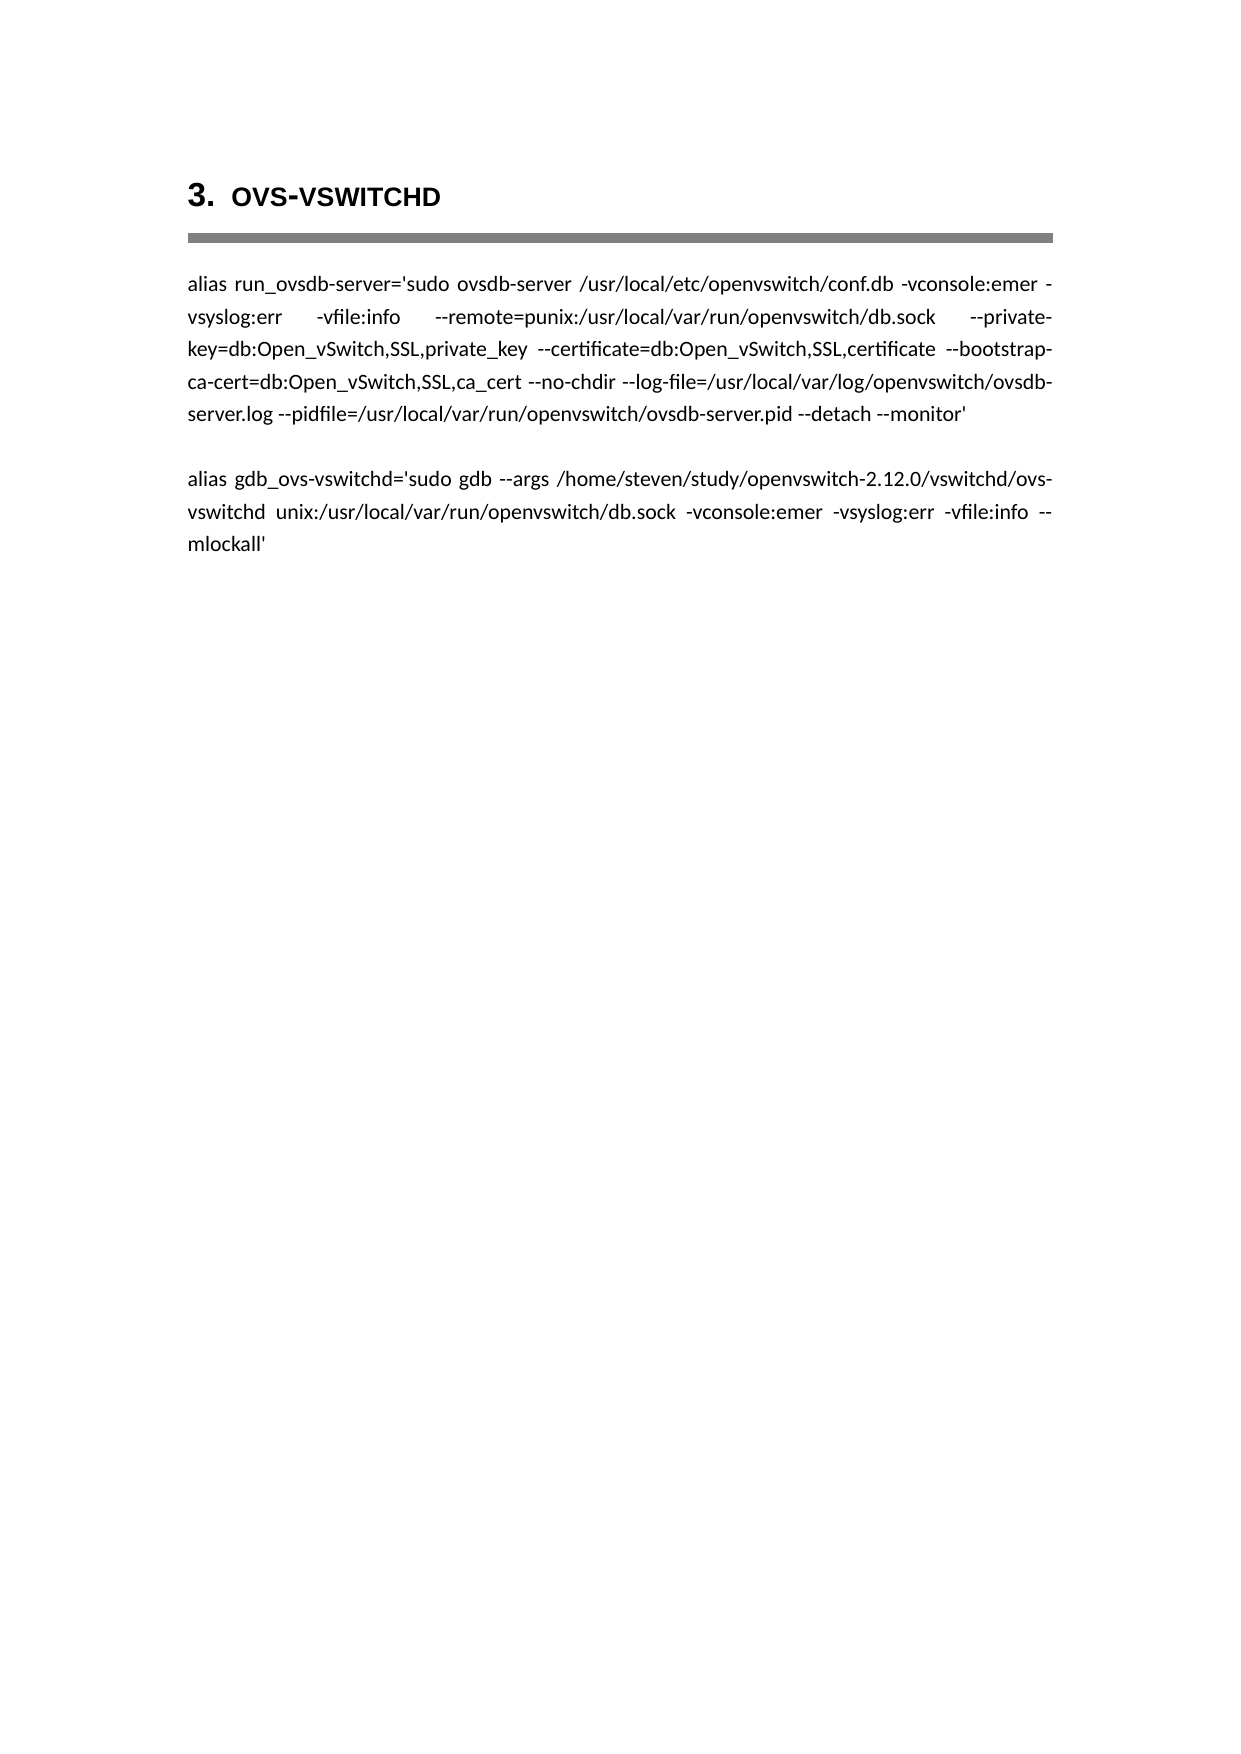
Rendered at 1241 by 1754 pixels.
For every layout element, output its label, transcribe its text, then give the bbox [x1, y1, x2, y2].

text alias gdb_ovs-vswitchd='sudo gdb --args /home/steven/study/openvswitch-2.12.0/vswitchd/ovs-vswitchd unix:/usr/local/var/run/openvswitch/db.sock -vconsole:emer -vsyslog:err -vfile:info --mlockall' [187, 463, 1053, 560]
subtitle ovs-vswitchd [187, 162, 1053, 243]
text alias run_ovsdb-server='sudo ovsdb-server /usr/local/etc/openvswitch/conf.db -vconsole:emer -vsyslog:err -vfile:info --remote=punix:/usr/local/var/run/openvswitch/db.sock --private-key=db:Open_vSwitch,SSL,private_key --certificate=db:Open_vSwitch,SSL,certificate --bootstrap-ca-cert=db:Open_vSwitch,SSL,ca_cert --no-chdir --log-file=/usr/local/var/log/openvswitch/ovsdb-server.log --pidfile=/usr/local/var/run/openvswitch/ovsdb-server.pid --detach --monitor' [187, 268, 1053, 430]
